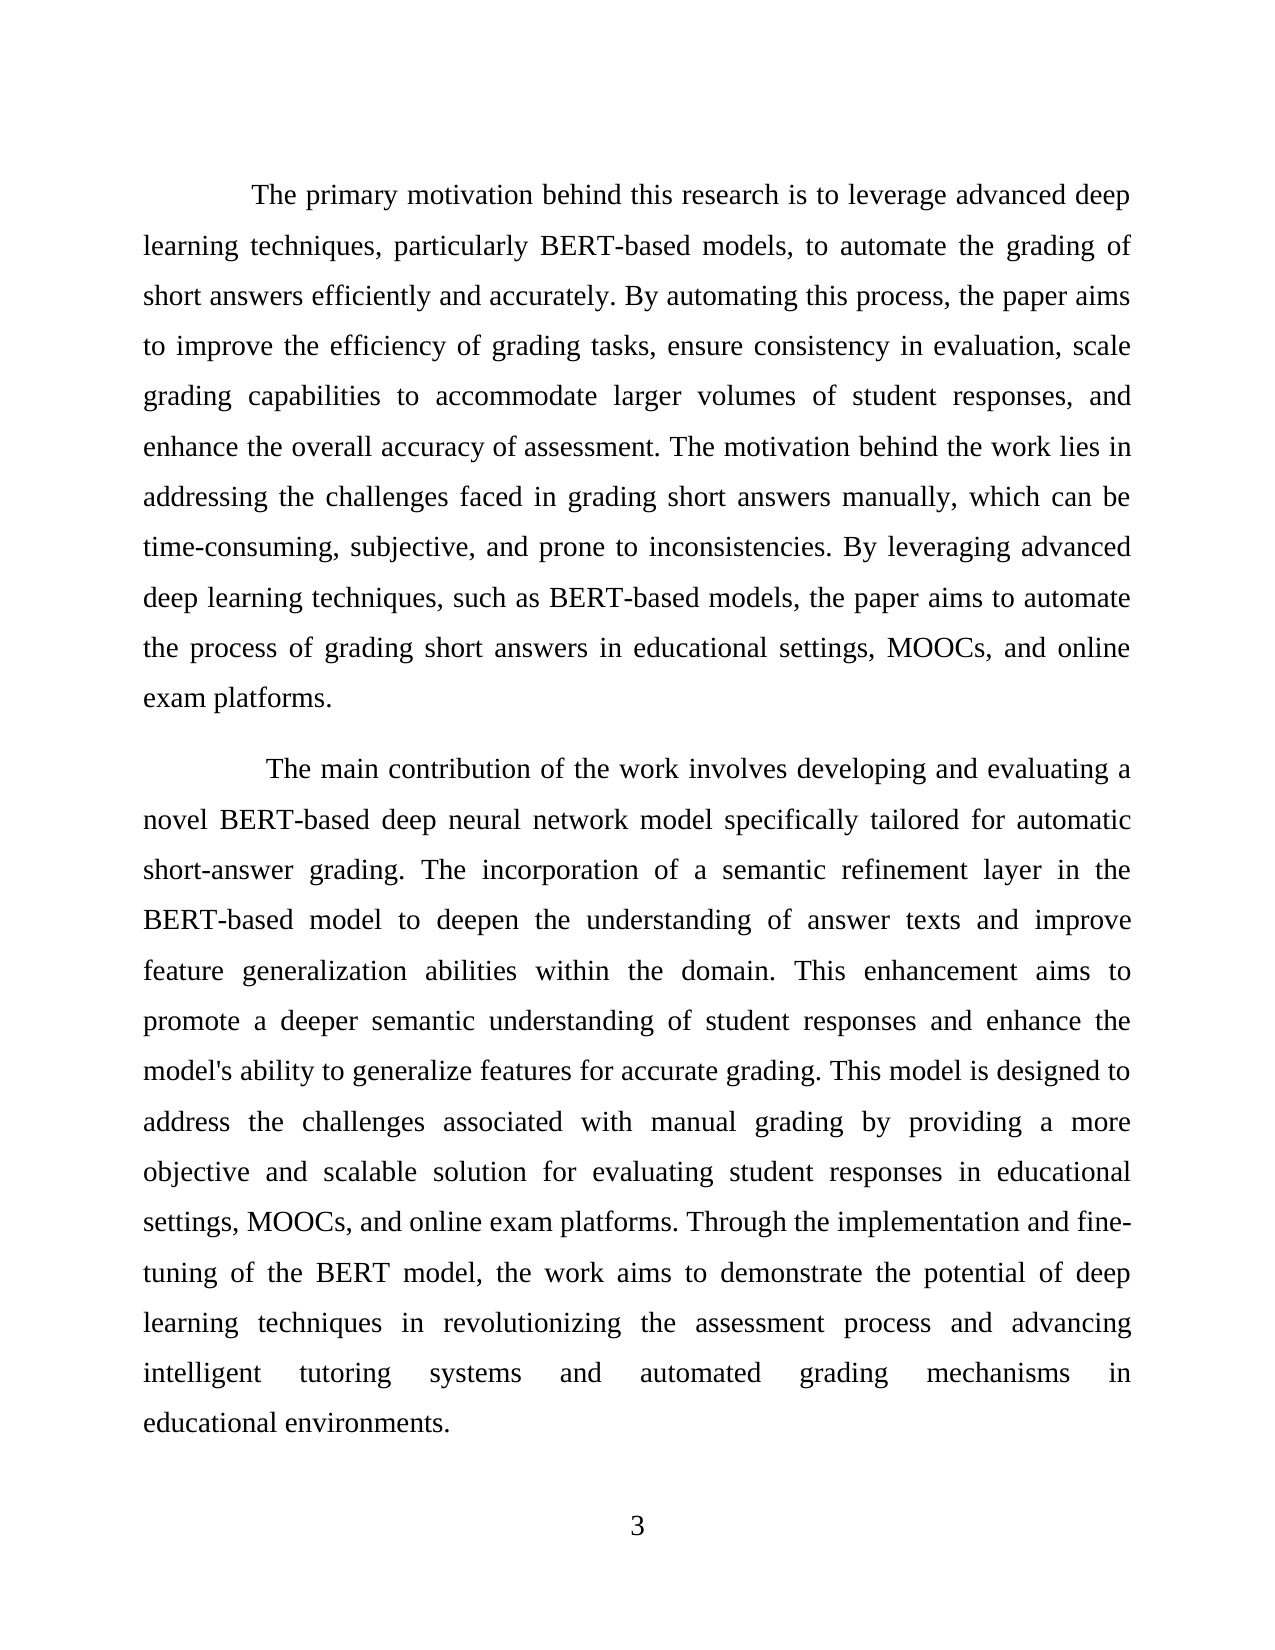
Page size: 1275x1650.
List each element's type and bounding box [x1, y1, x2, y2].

table_header [143, 177, 1132, 1477]
